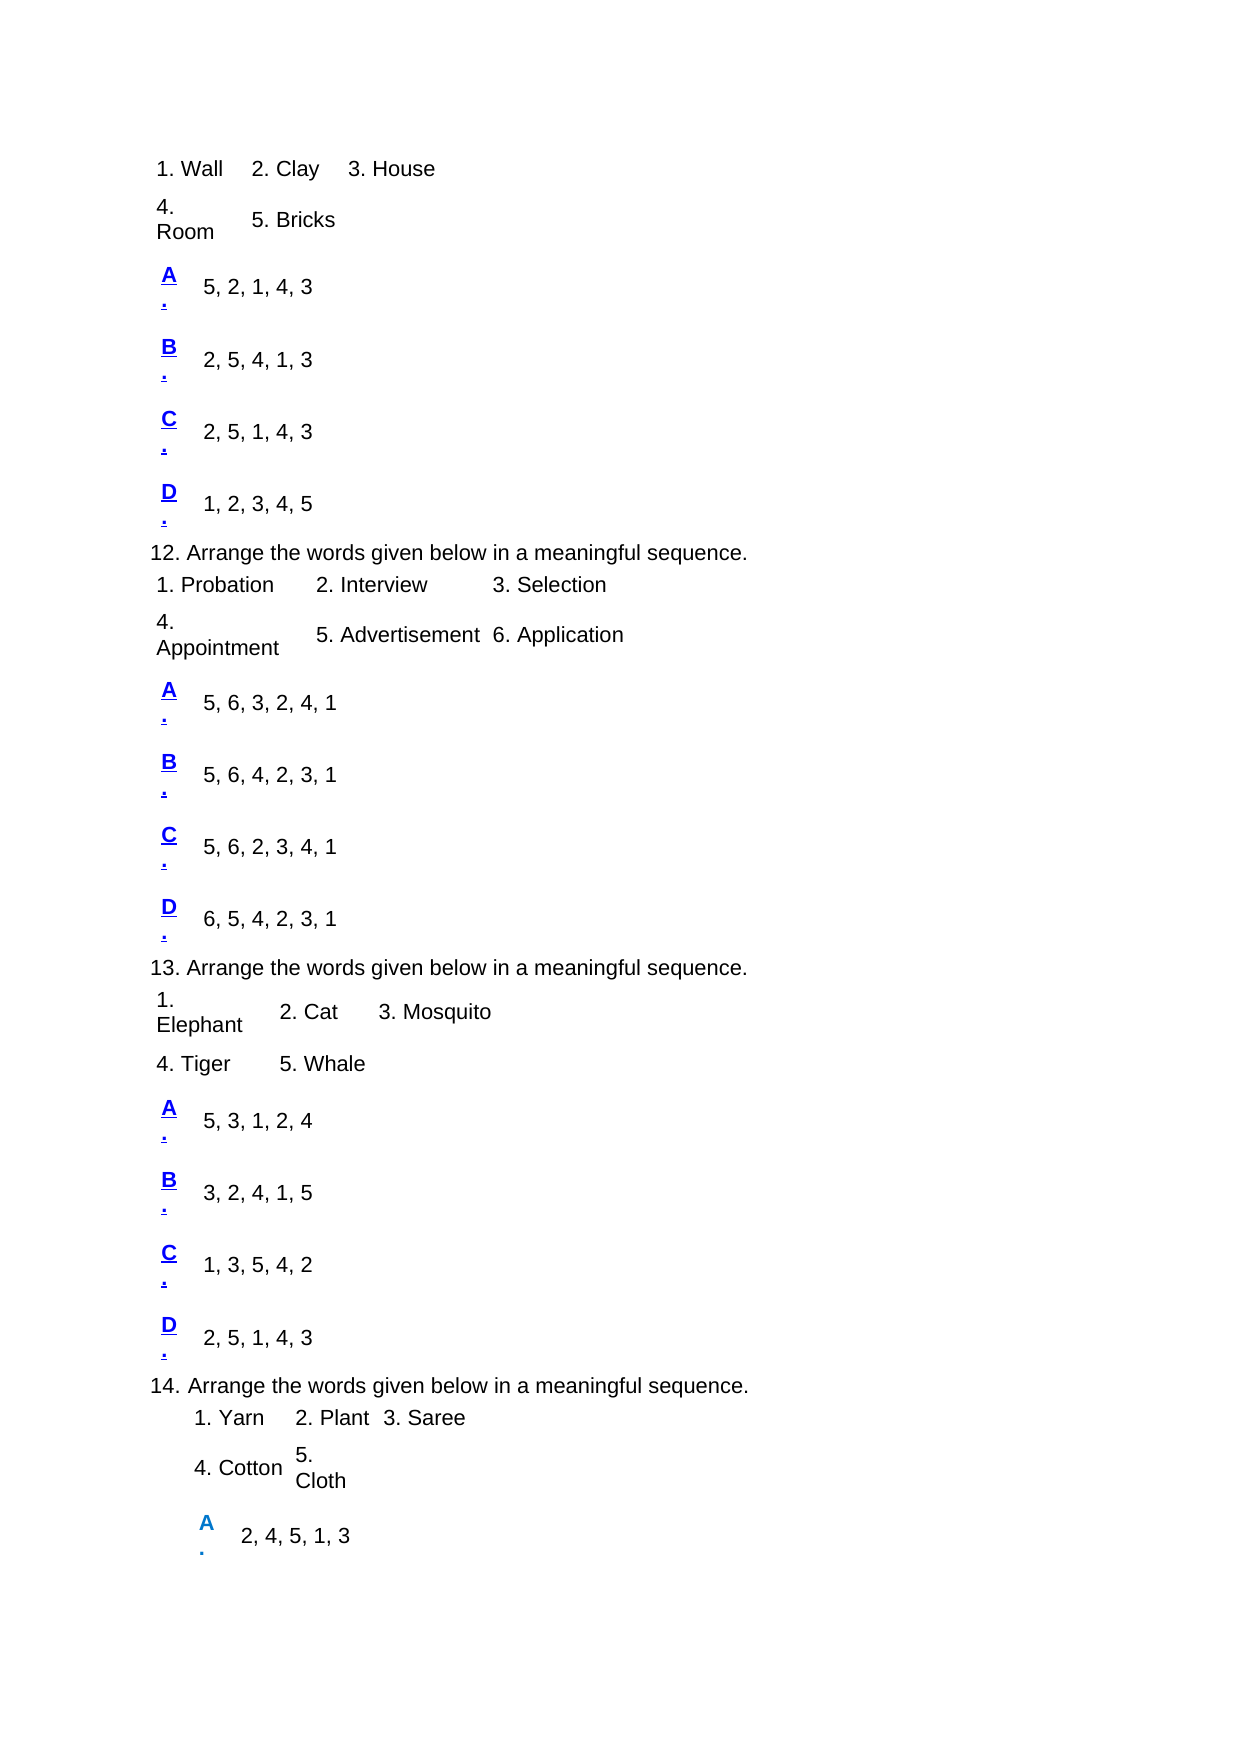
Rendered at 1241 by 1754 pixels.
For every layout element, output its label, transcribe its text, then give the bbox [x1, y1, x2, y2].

table_cell 13. Arrange the words given below in a meaningful sequence. [150, 955, 1090, 1084]
table_cell [150, 666, 1090, 955]
table_cell [150, 1084, 1090, 1373]
table_cell Arrange the words given below in a meaningful sequence. [188, 1373, 1090, 1499]
table_cell [150, 251, 1090, 540]
table_cell [188, 1499, 1090, 1571]
table_cell 12. Arrange the words given below in a meaningful sequence. [150, 540, 1090, 666]
table_cell 14. [150, 1373, 188, 1571]
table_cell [150, 150, 1090, 251]
